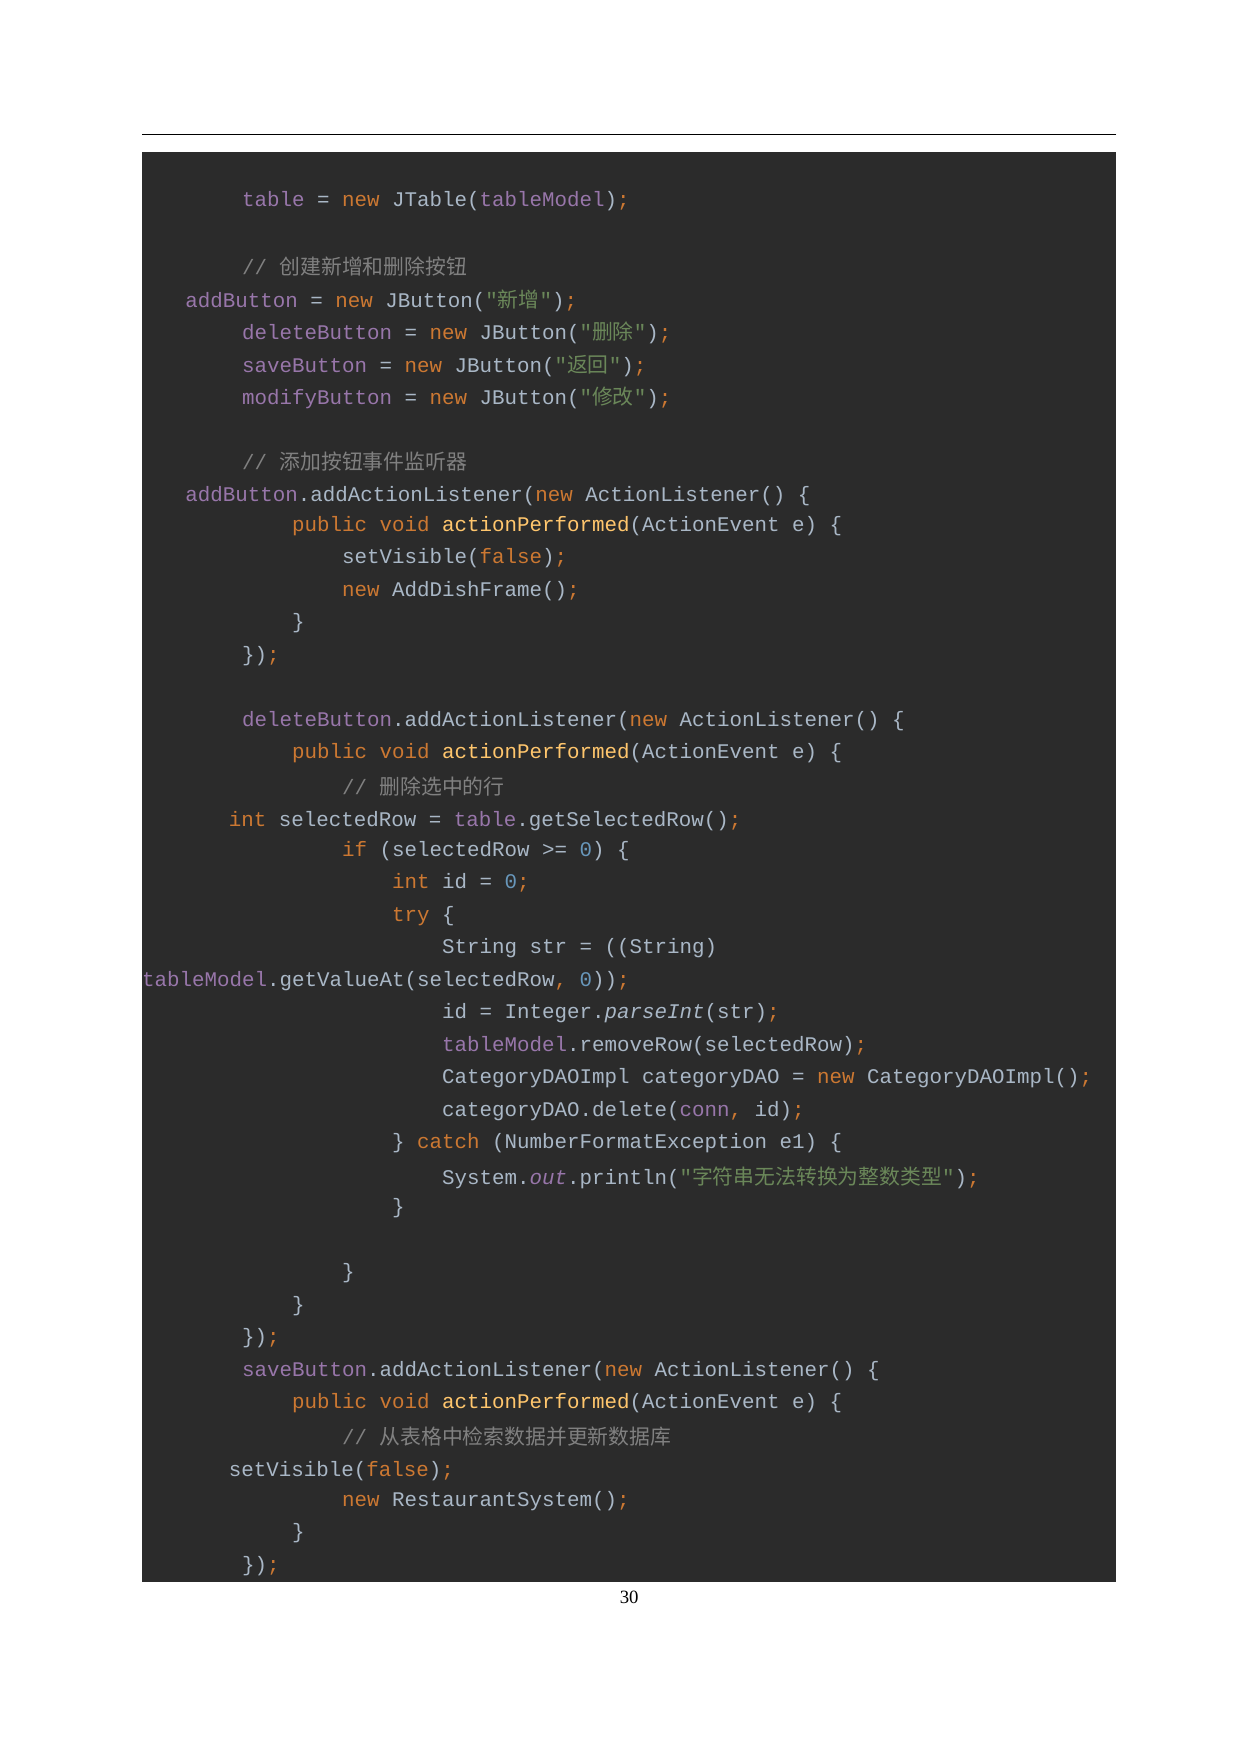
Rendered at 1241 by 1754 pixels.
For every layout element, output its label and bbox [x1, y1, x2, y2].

text [142, 152, 1116, 1582]
